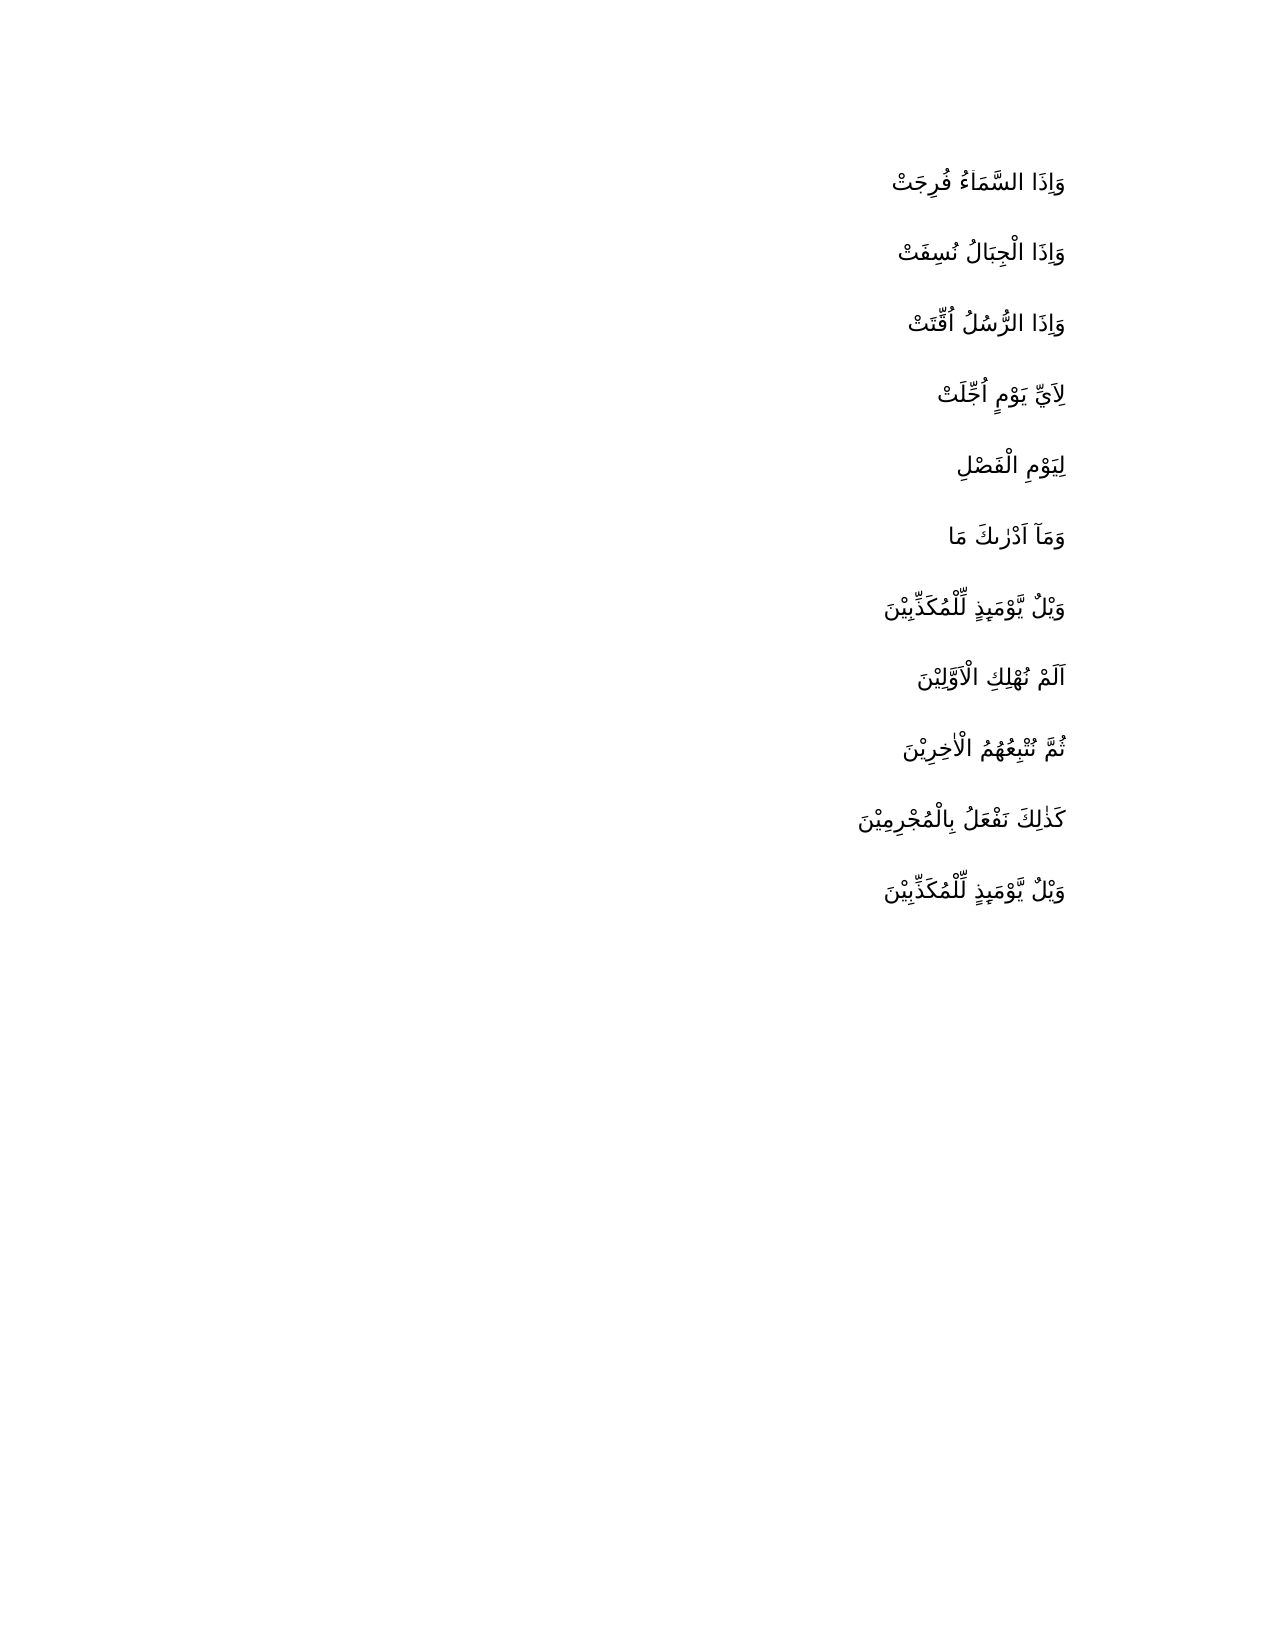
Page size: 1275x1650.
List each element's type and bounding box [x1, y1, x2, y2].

table_cell [176, 150, 1076, 929]
